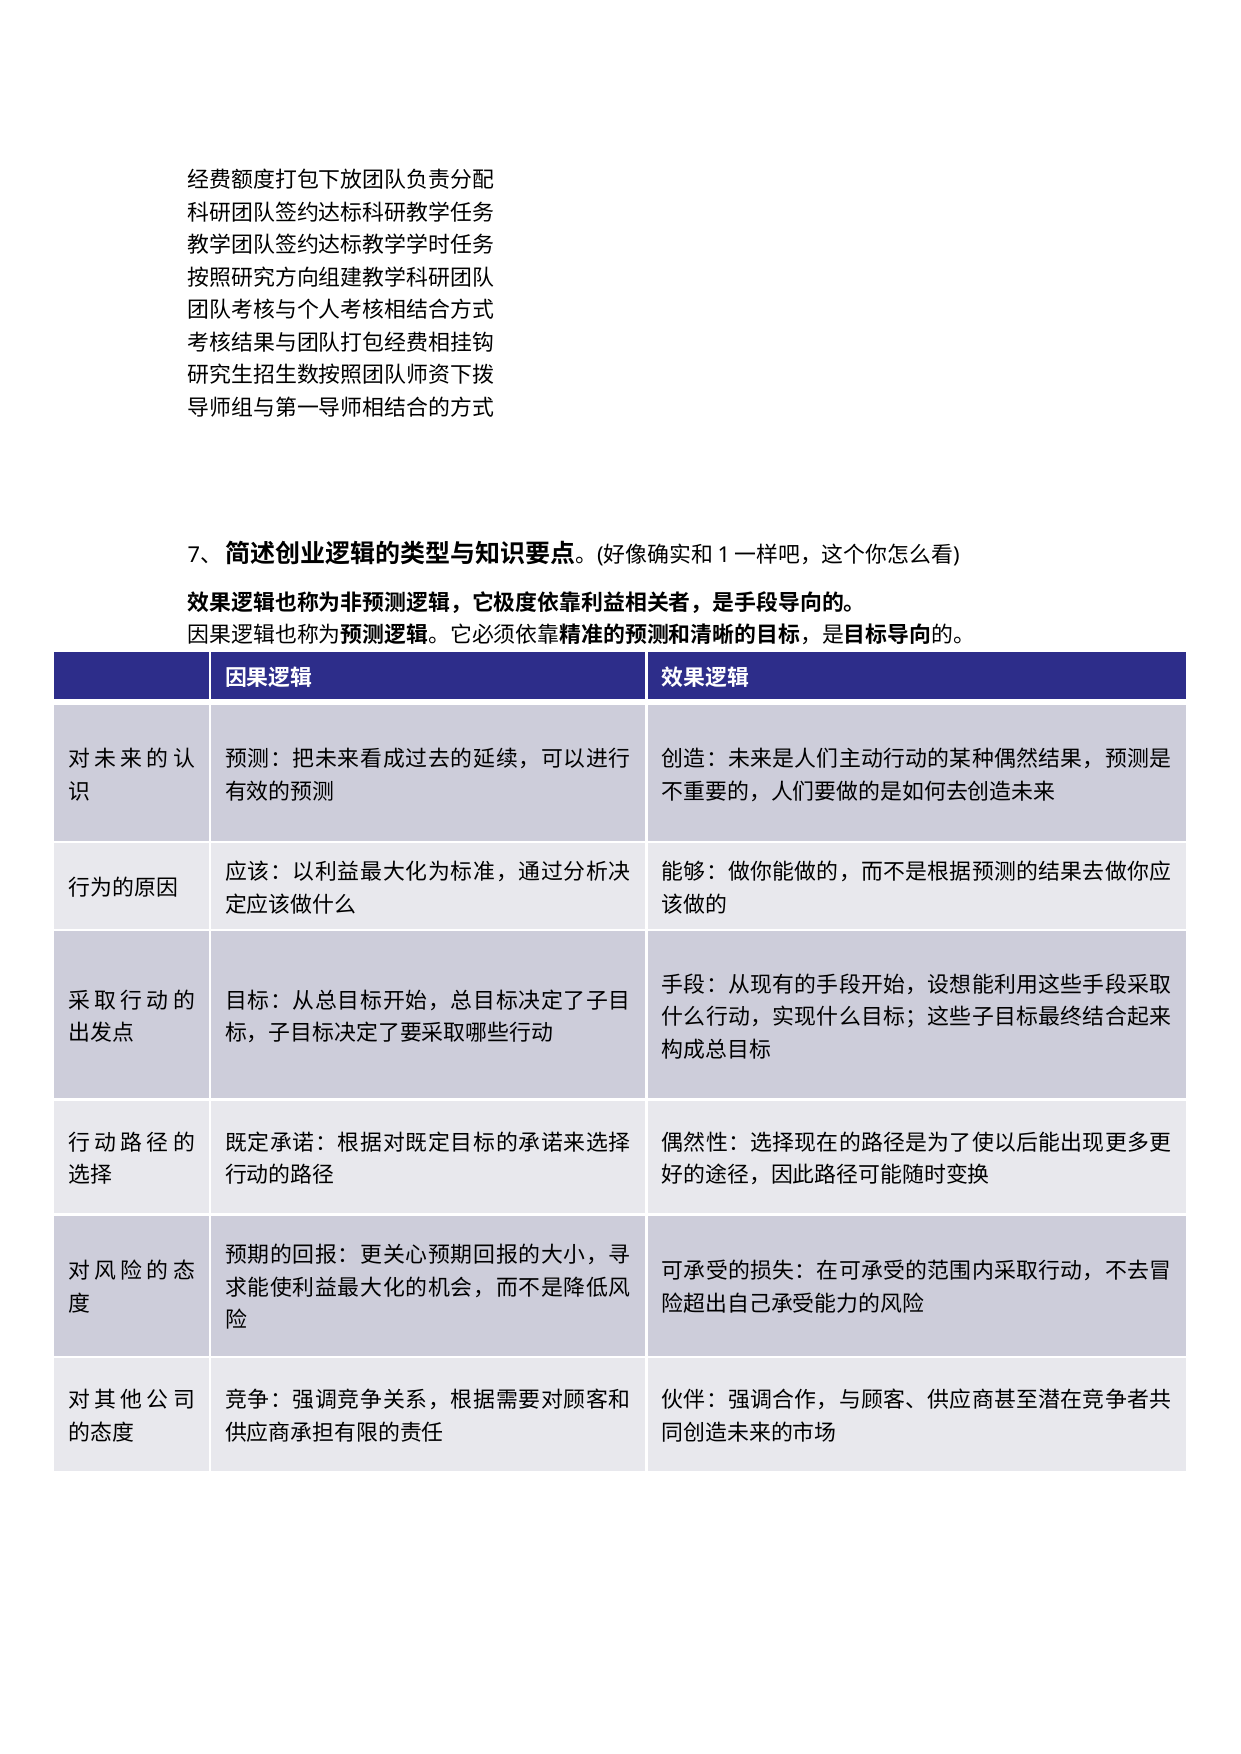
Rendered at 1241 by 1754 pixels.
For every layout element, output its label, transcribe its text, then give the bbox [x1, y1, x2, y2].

table_header 因果逻辑 [211, 652, 645, 699]
table_cell 手段：从现有的手段开始，设想能利用这些手段采取什么行动，实现什么目标；这些子目标最终结合起来构成总目标 [648, 931, 1186, 1098]
table_cell 行动路径的选择 [54, 1101, 209, 1213]
table_cell 创造：未来是人们主动行动的某种偶然结果，预测是不重要的，人们要做的是如何去创造未来 [648, 705, 1186, 841]
table_cell 对其他公司的态度 [54, 1358, 209, 1471]
table_cell 对风险的态度 [54, 1216, 209, 1356]
text 团队考核与个人考核相结合方式 [187, 292, 1053, 324]
table_header [54, 652, 209, 699]
text 导师组与第一导师相结合的方式 [187, 389, 1053, 422]
text 效果逻辑也称为非预测逻辑，它极度依靠利益相关者，是手段导向的。 [187, 584, 1053, 617]
table_cell 能够：做你能做的，而不是根据预测的结果去做你应该做的 [648, 843, 1186, 929]
text 经费额度打包下放团队负责分配 [187, 162, 1053, 194]
table_cell 预测：把未来看成过去的延续，可以进行有效的预测 [211, 705, 645, 841]
list 简述创业逻辑的类型与知识要点。(好像确实和1一样吧，这个你怎么看) [187, 519, 1053, 584]
table_cell 预期的回报：更关心预期回报的大小，寻求能使利益最大化的机会，而不是降低风险 [211, 1216, 645, 1356]
text 研究生招生数按照团队师资下拨 [187, 357, 1053, 389]
table_cell 竞争：强调竞争关系，根据需要对顾客和供应商承担有限的责任 [211, 1358, 645, 1471]
table_cell 采取行动的出发点 [54, 931, 209, 1098]
text 科研团队签约达标科研教学任务 [187, 194, 1053, 227]
table_cell 偶然性：选择现在的路径是为了使以后能出现更多更好的途径，因此路径可能随时变换 [648, 1101, 1186, 1213]
table_cell 可承受的损失：在可承受的范围内采取行动，不去冒险超出自己承受能力的风险 [648, 1216, 1186, 1356]
text 按照研究方向组建教学科研团队 [187, 259, 1053, 292]
table_cell 应该：以利益最大化为标准，通过分析决定应该做什么 [211, 843, 645, 929]
table_header 效果逻辑 [648, 652, 1186, 699]
text 考核结果与团队打包经费相挂钩 [187, 324, 1053, 357]
table_cell 行为的原因 [54, 843, 209, 929]
table_cell 伙伴：强调合作，与顾客、供应商甚至潜在竞争者共同创造未来的市场 [648, 1358, 1186, 1471]
text 教学团队签约达标教学学时任务 [187, 227, 1053, 259]
text 因果逻辑也称为预测逻辑。它必须依靠精准的预测和清晰的目标，是目标导向的。 [187, 617, 1053, 649]
table_cell 目标：从总目标开始，总目标决定了子目标，子目标决定了要采取哪些行动 [211, 931, 645, 1098]
table_cell 对未来的认识 [54, 705, 209, 841]
table_cell 既定承诺：根据对既定目标的承诺来选择行动的路径 [211, 1101, 645, 1213]
